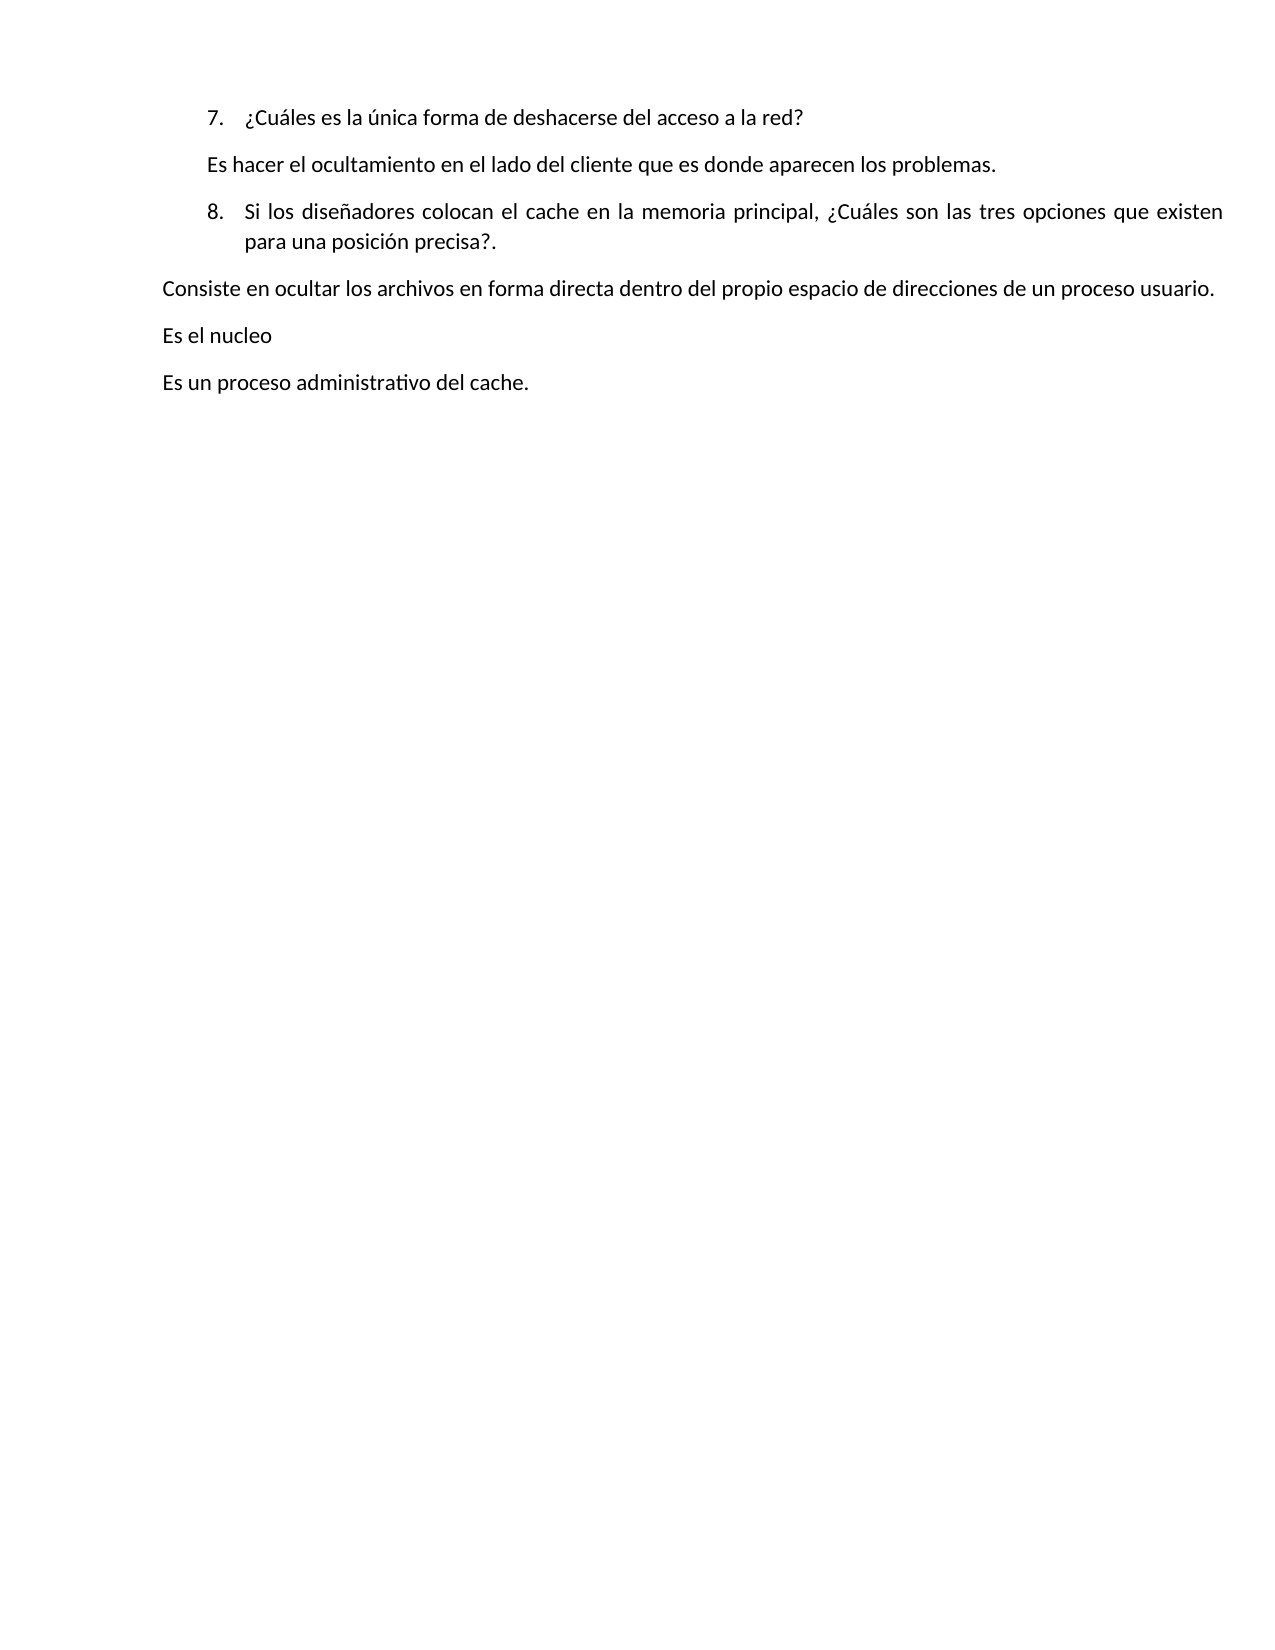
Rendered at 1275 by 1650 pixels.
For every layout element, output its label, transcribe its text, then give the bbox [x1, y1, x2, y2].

list ¿Cuáles es la única forma de deshacerse del acceso a la red? [207, 103, 1226, 131]
text Consiste en ocultar los archivos en forma directa dentro del propio espacio de direcciones de un proceso usuario. [162, 274, 1226, 302]
text Es hacer el ocultamiento en el lado del cliente que es donde aparecen los problemas. [207, 150, 1226, 178]
list Si los diseñadores colocan el cache en la memoria principal, ¿Cuáles son las tres opciones que existen para una posición precisa?. [207, 197, 1226, 255]
text Es un proceso administrativo del cache. [162, 368, 1226, 396]
text Es el nucleo [162, 321, 1226, 349]
